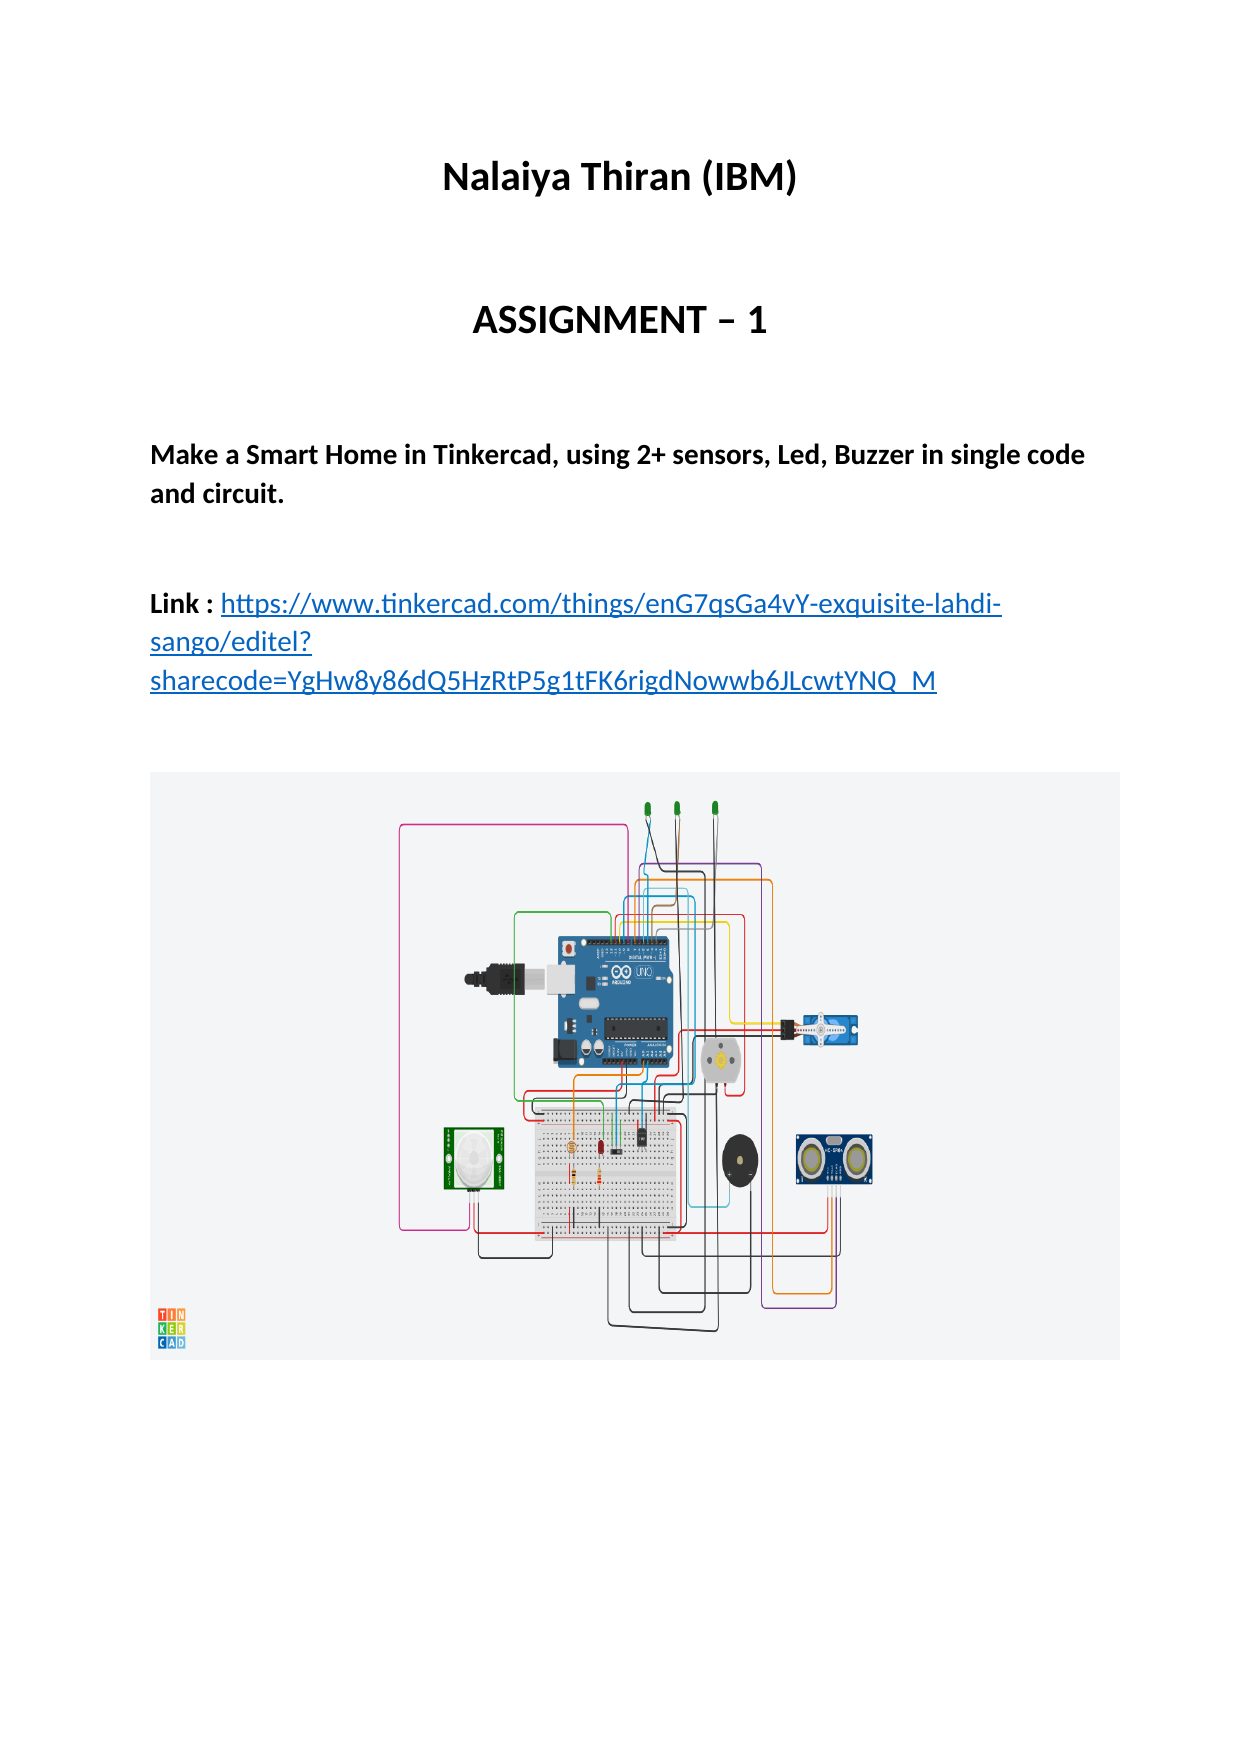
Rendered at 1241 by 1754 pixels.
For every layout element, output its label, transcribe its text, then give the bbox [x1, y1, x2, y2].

text ASSIGNMENT – 1 [150, 293, 1090, 344]
text Nalaiya Thiran (IBM) [150, 150, 1090, 201]
text Link : https://www.tinkercad.com/things/enG7qsGa4vY-exquisite-lahdi-sango/editel?sharecode=YgHw8y86dQ5HzRtP5g1tFK6rigdNowwb6JLcwtYNQ_M [150, 585, 1090, 697]
picture [150, 772, 1121, 1360]
text Make a Smart Home in Tinkercad, using 2+ sensors, Led, Buzzer in single code and circuit. [150, 436, 1090, 510]
